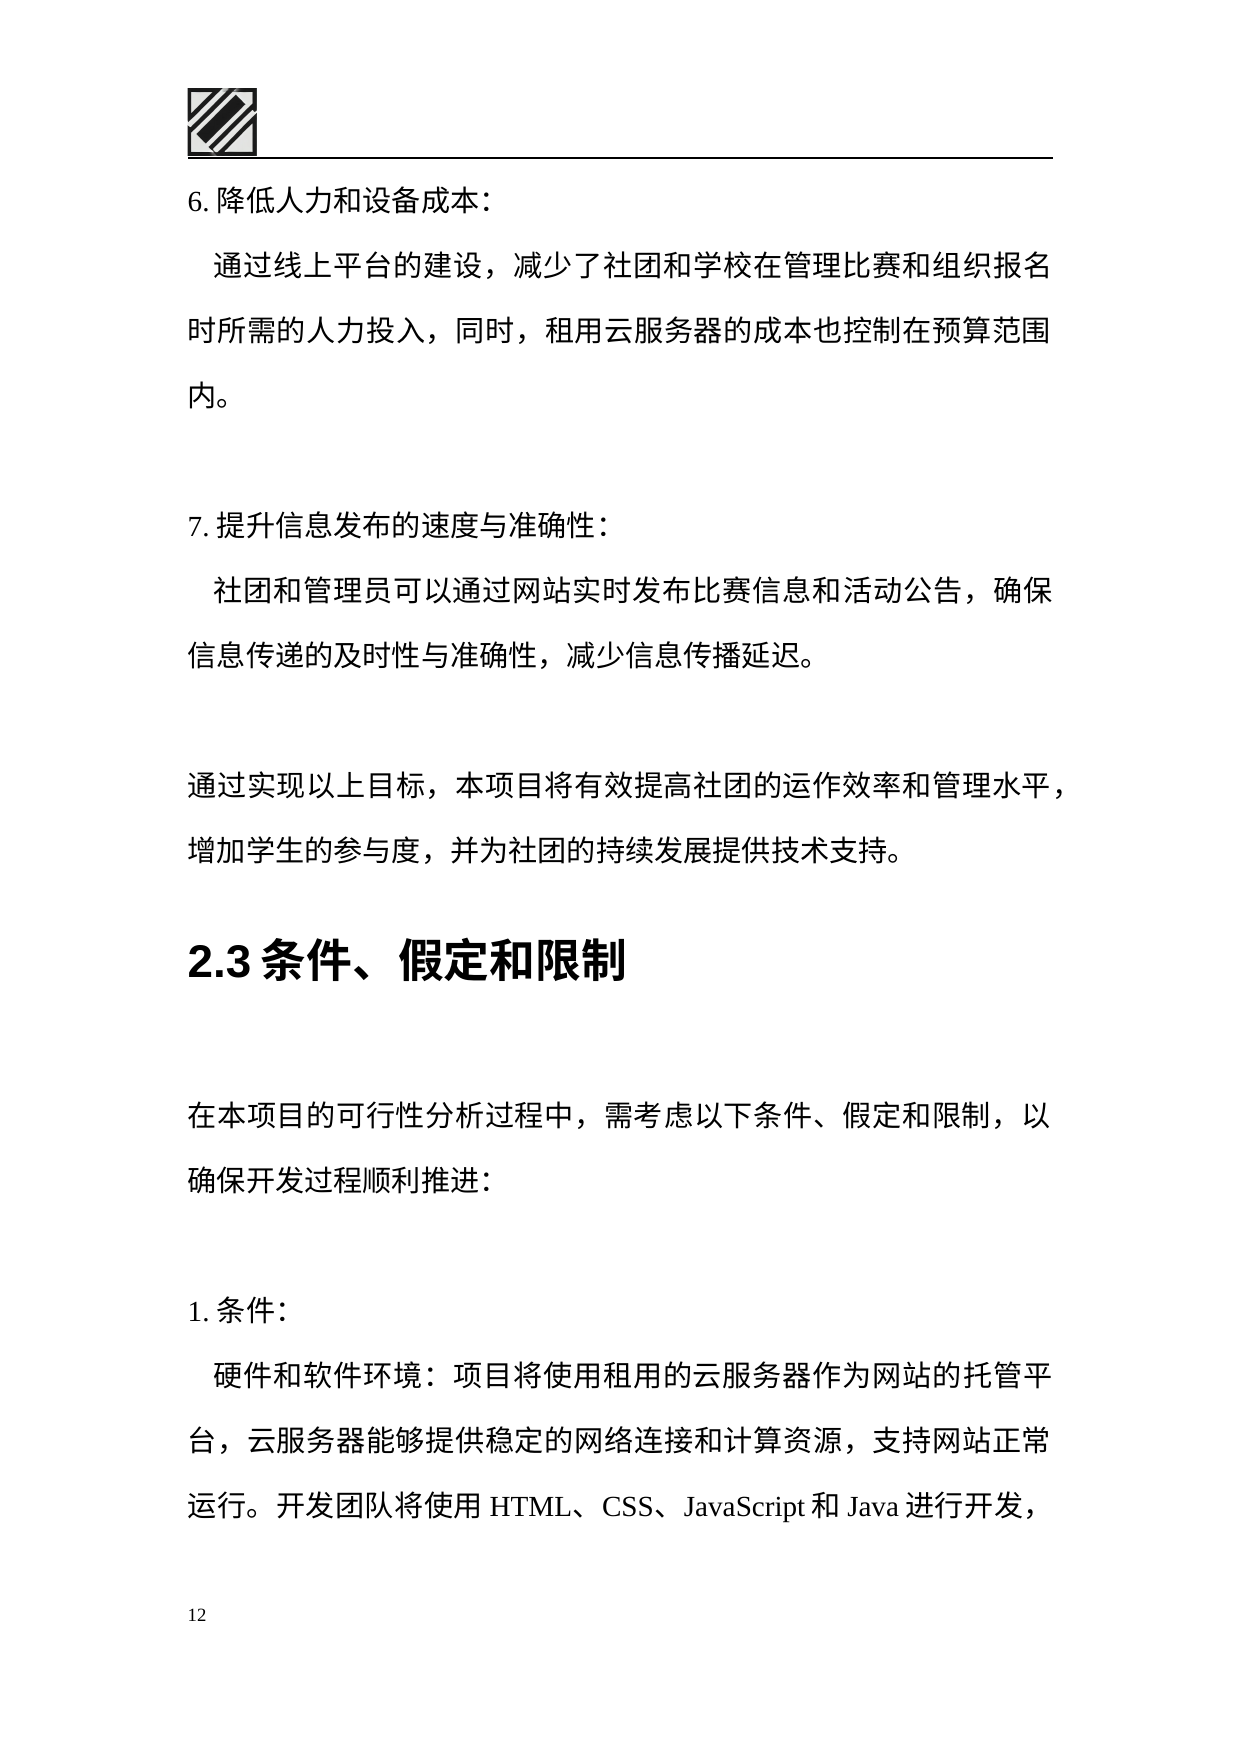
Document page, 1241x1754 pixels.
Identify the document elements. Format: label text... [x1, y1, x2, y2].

text 通过线上平台的建设，减少了社团和学校在管理比赛和组织报名时所需的人力投入，同时，租用云服务器的成本也控制在预算范围内。 [187, 231, 1053, 426]
picture [187, 88, 257, 156]
text 1. 条件： [187, 1276, 1053, 1341]
text 7. 提升信息发布的速度与准确性： [187, 491, 1053, 556]
text 硬件和软件环境：项目将使用租用的云服务器作为网站的托管平台，云服务器能够提供稳定的网络连接和计算资源，支持网站正常运行。开发团队将使用HTML、CSS、JavaScript和Java进行开发，数据库采用MySQL [187, 1341, 1053, 1536]
text 通过实现以上目标，本项目将有效提高社团的运作效率和管理水平，增加学生的参与度，并为社团的持续发展提供技术支持。 [187, 751, 1053, 881]
text 在本项目的可行性分析过程中，需考虑以下条件、假定和限制，以确保开发过程顺利推进： [187, 1081, 1053, 1211]
text 社团和管理员可以通过网站实时发布比赛信息和活动公告，确保信息传递的及时性与准确性，减少信息传播延迟。 [187, 556, 1053, 686]
text 6. 降低人力和设备成本： [187, 166, 1053, 231]
subtitle 2.3条件、假定和限制 [187, 908, 1053, 1006]
